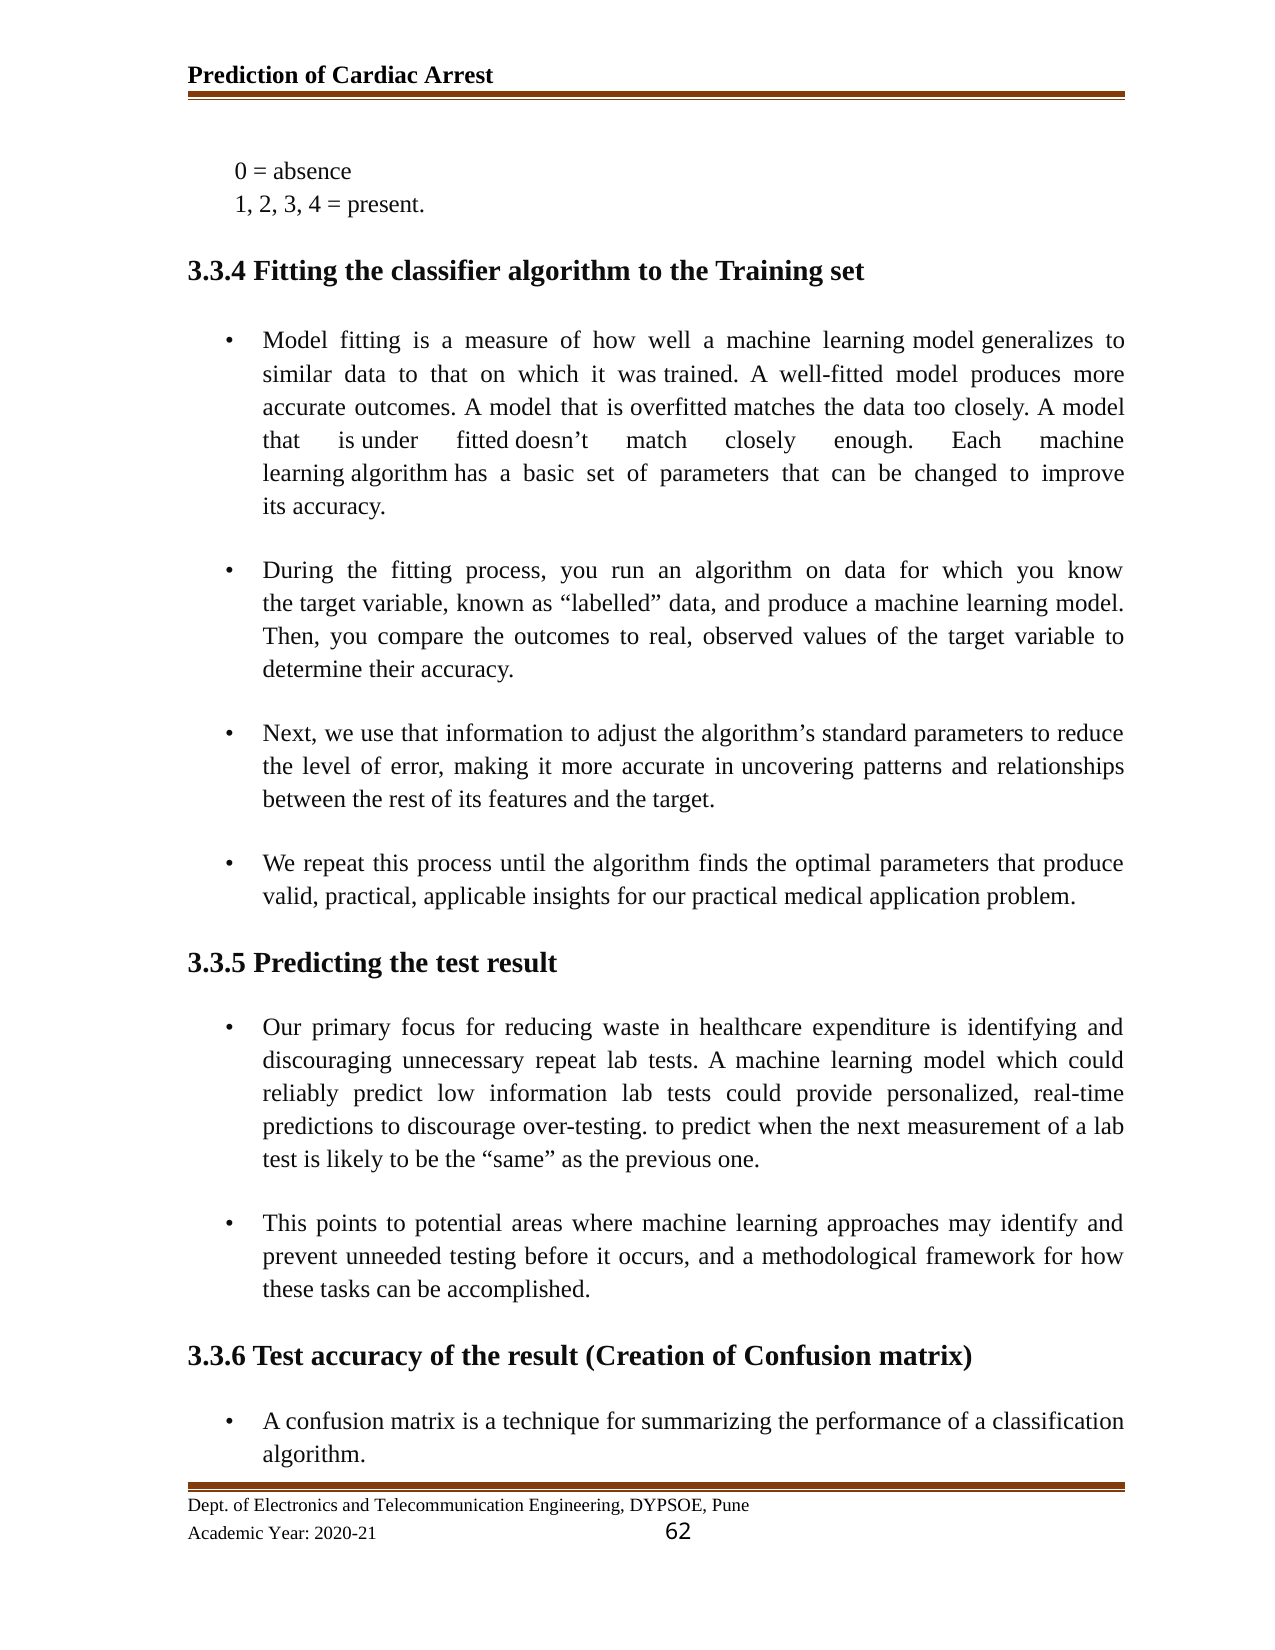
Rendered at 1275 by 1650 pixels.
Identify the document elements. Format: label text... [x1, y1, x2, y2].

list This points to potential areas where machine learning approaches may identify and prevent unneeded testing before it occurs, and a methodological framework for how these tasks can be accomplished. [225, 1208, 1125, 1303]
list Our primary focus for reducing waste in healthcare expenditure is identifying and discouraging unnecessary repeat lab tests. A machine learning model which could reliably predict low information lab tests could provide personalized, real-time predictions to discourage over-testing. to predict when the next measurement of a lab test is likely to be the “same” as the previous one. [225, 1012, 1125, 1173]
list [197, 156, 1125, 218]
list We repeat this process until the algorithm finds the optimal parameters that produce valid, practical, applicable insights for our practical medical application problem. [225, 848, 1125, 910]
text 3.3.5 Predicting the test result [187, 945, 1125, 979]
text 3.3.4 Fitting the classifier algorithm to the Training set [187, 253, 1125, 287]
list Next, we use that information to adjust the algorithm’s standard parameters to reduce the level of error, making it more accurate in uncovering patterns and relationships between the rest of its features and the target. [225, 718, 1125, 813]
list During the fitting process, you run an algorithm on data for which you know the target variable, known as “labelled” data, and produce a machine learning model. Then, you compare the outcomes to real, observed values of the target variable to determine their accuracy. [225, 555, 1125, 683]
list A confusion matrix is a technique for summarizing the performance of a classification algorithm. [225, 1406, 1125, 1467]
text 3.3.6 Test accuracy of the result (Creation of Confusion matrix) [187, 1338, 1125, 1372]
list Model fitting is a measure of how well a machine learning model generalizes to similar data to that on which it was trained. A well-fitted model produces more accurate outcomes. A model that is overfitted matches the data too closely. A model that is under fitted doesn’t match closely enough. Each machine learning algorithm has a basic set of parameters that can be changed to improve its accuracy. [225, 326, 1125, 519]
